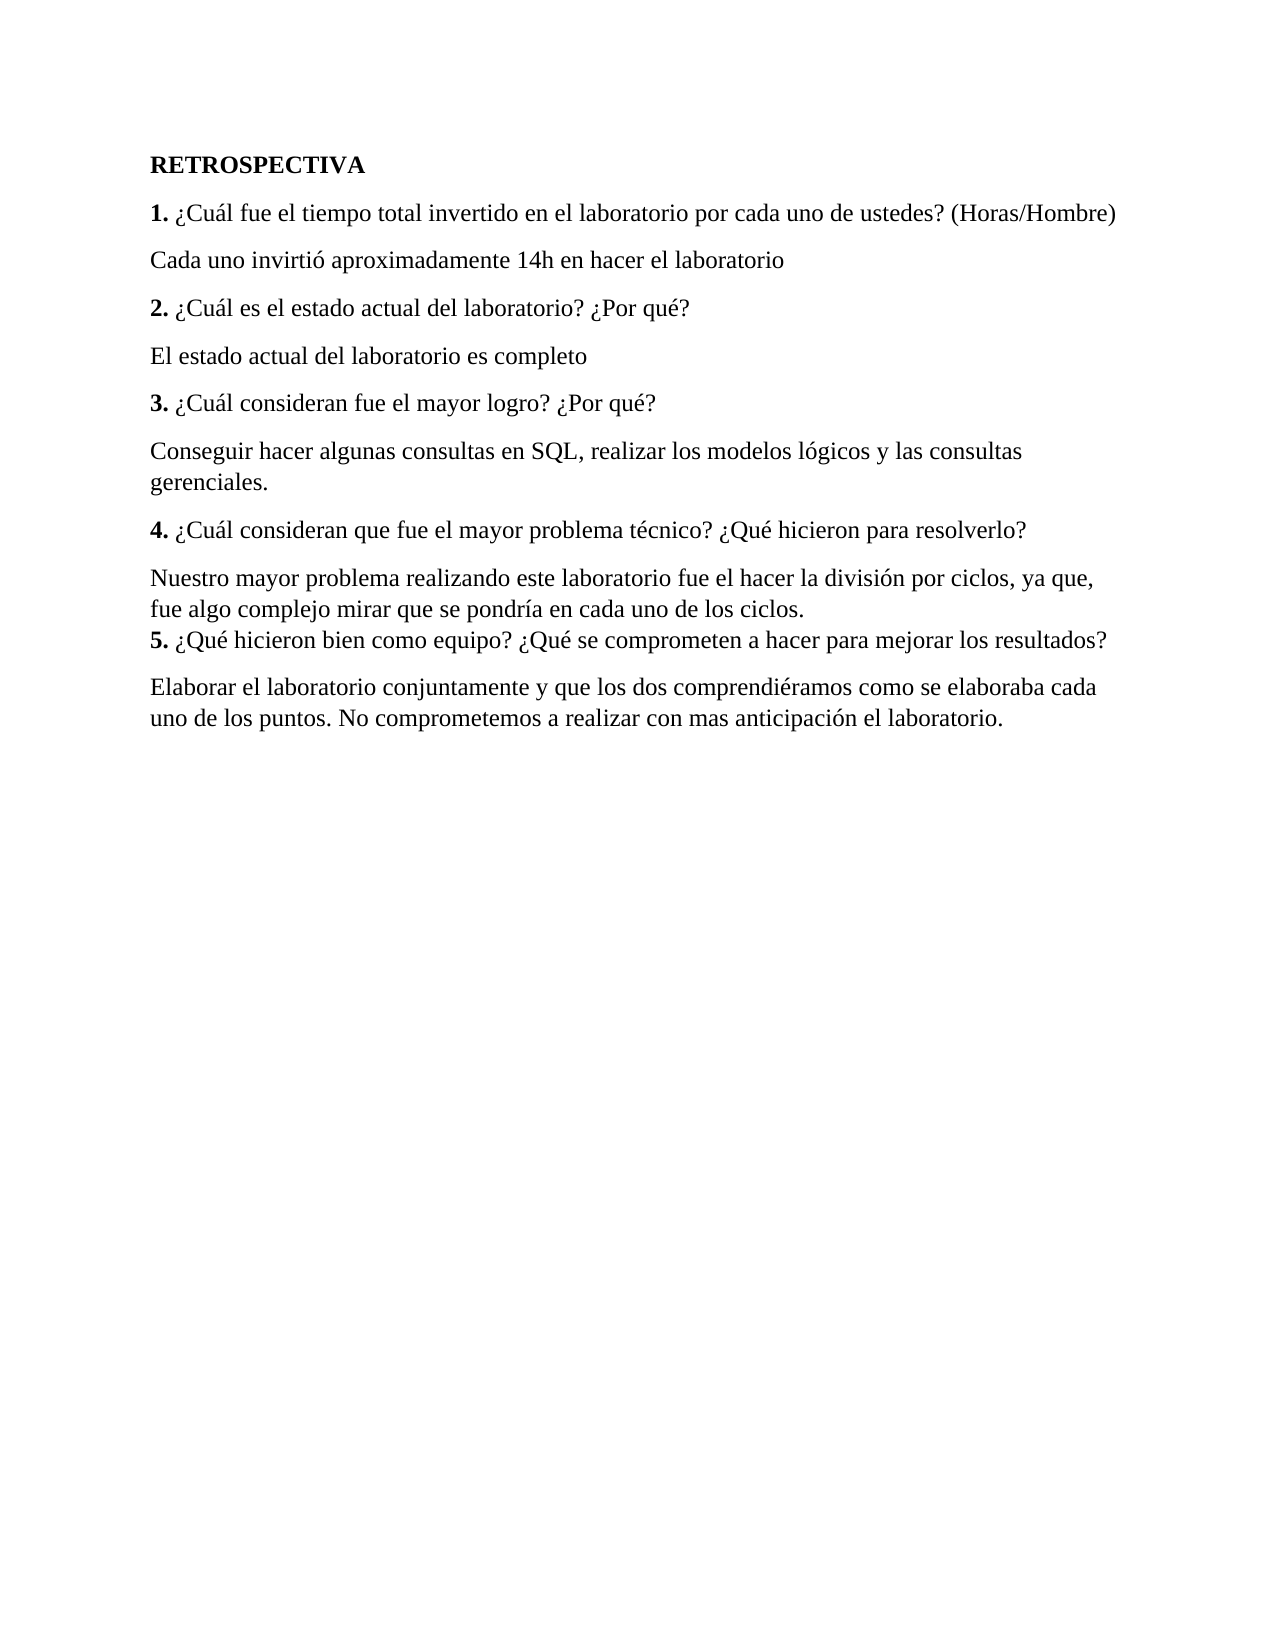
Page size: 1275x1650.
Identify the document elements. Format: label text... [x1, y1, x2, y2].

text 2. ¿Cuál es el estado actual del laboratorio? ¿Por qué? [150, 293, 1125, 322]
text RETROSPECTIVA [150, 150, 1125, 179]
text Nuestro mayor problema realizando este laboratorio fue el hacer la división por ciclos, ya que, fue algo complejo mirar que se pondría en cada uno de los ciclos. [150, 563, 1125, 622]
text 4. ¿Cuál consideran que fue el mayor problema técnico? ¿Qué hicieron para resolverlo? [150, 515, 1125, 544]
text Conseguir hacer algunas consultas en SQL, realizar los modelos lógicos y las consultas gerenciales. [150, 436, 1125, 496]
text Elaborar el laboratorio conjuntamente y que los dos comprendiéramos como se elaboraba cada uno de los puntos. No comprometemos a realizar con mas anticipación el laboratorio. [150, 672, 1125, 732]
text Cada uno invirtió aproximadamente 14h en hacer el laboratorio [150, 245, 1125, 274]
text El estado actual del laboratorio es completo [150, 341, 1125, 369]
text 1. ¿Cuál fue el tiempo total invertido en el laboratorio por cada uno de ustedes? (Horas/Hombre) [150, 198, 1125, 226]
text 3. ¿Cuál consideran fue el mayor logro? ¿Por qué? [150, 388, 1125, 417]
text 5. ¿Qué hicieron bien como equipo? ¿Qué se comprometen a hacer para mejorar los resultados? [150, 625, 1125, 653]
